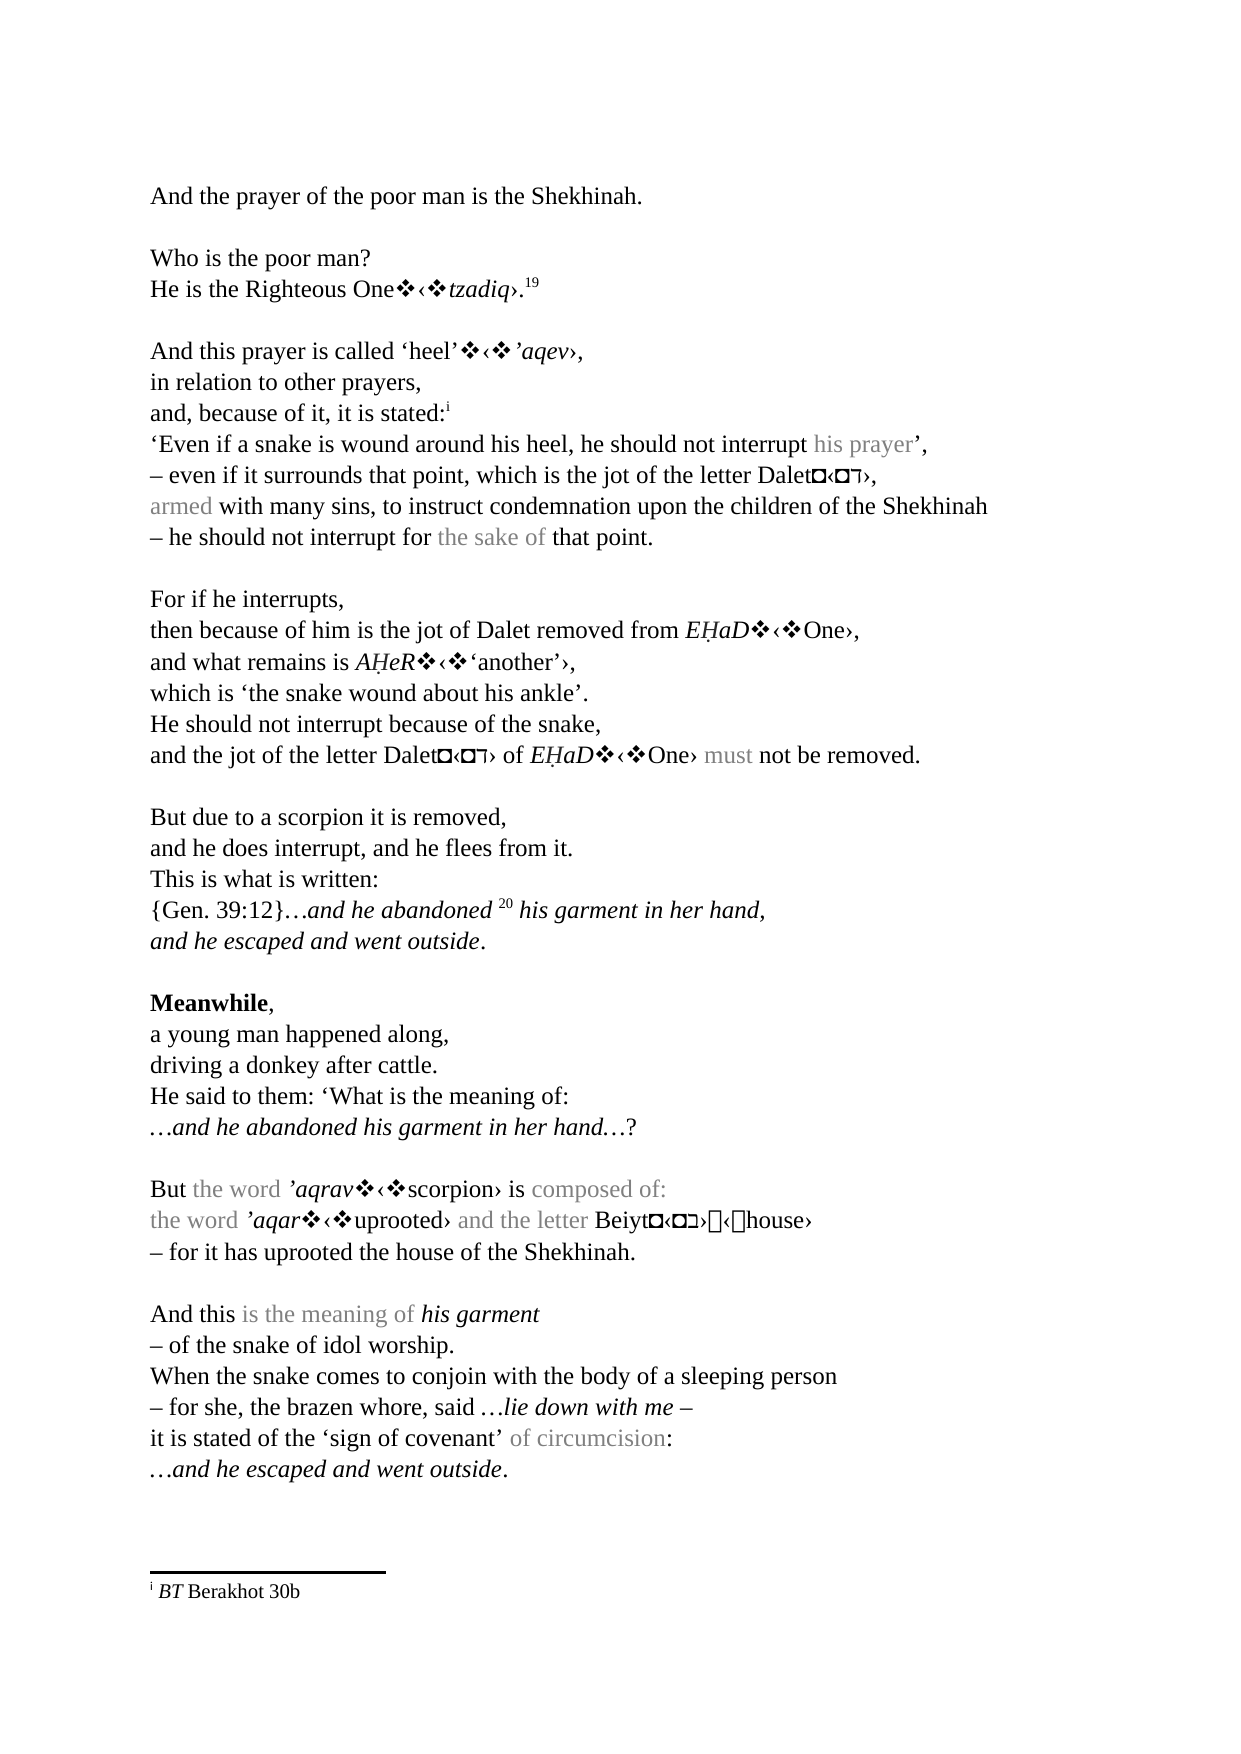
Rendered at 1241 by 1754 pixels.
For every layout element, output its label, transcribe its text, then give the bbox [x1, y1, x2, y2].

text For if he interrupts, then because of him is the jot of Dalet removed from EḤaD‹One›, and what remains is AḤeR‹‘another’›, which is ‘the snake wound about his ankle’. He should not interrupt because of the snake, and the jot of the letter Dalet◘‹◘ד› of EḤaD‹One› must not be removed. [150, 584, 1090, 768]
text But the word ʼaqrav‹scorpion› is composed of: the word ʼaqar‹uprooted› and the letter Beiyt◘‹◘ב›‹house› – for it has uprooted the house of the Shekhinah. [150, 1174, 1090, 1266]
text But due to a scorpion it is removed, and he does interrupt, and he flees from it. This is what is written: {Gen. 39:12}…and he abandoned his garment in her hand, and he escaped and went outside. [150, 802, 1090, 955]
text Who is the poor man? He is the Righteous One‹tzadiq›. [150, 243, 1090, 303]
text Meanwhile, a young man happened along, driving a donkey after cattle. He said to them: ‘What is the meaning of: …and he abandoned his garment in her hand…? [150, 988, 1090, 1141]
text And this prayer is called ‘heel’‹ʼaqev›, in relation to other prayers, and, because of it, it is stated: ‘Even if a snake is wound around his heel, he should not interrupt his prayer’, – even if it surrounds that point, which is the jot of the letter Dalet◘‹◘ד›, armed with many sins, to instruct condemnation upon the children of the Shekhinah – he should not interrupt for the sake of that point. [150, 336, 1090, 551]
text And this is the meaning of his garment – of the snake of idol worship. When the snake comes to conjoin with the body of a sleeping person – for she, the brazen whore, said …lie down with me – it is stated of the ‘sign of covenant’ of circumcision: …and he escaped and went outside. [150, 1299, 1090, 1483]
text And the prayer of the poor man is the Shekhinah. [150, 181, 1090, 210]
